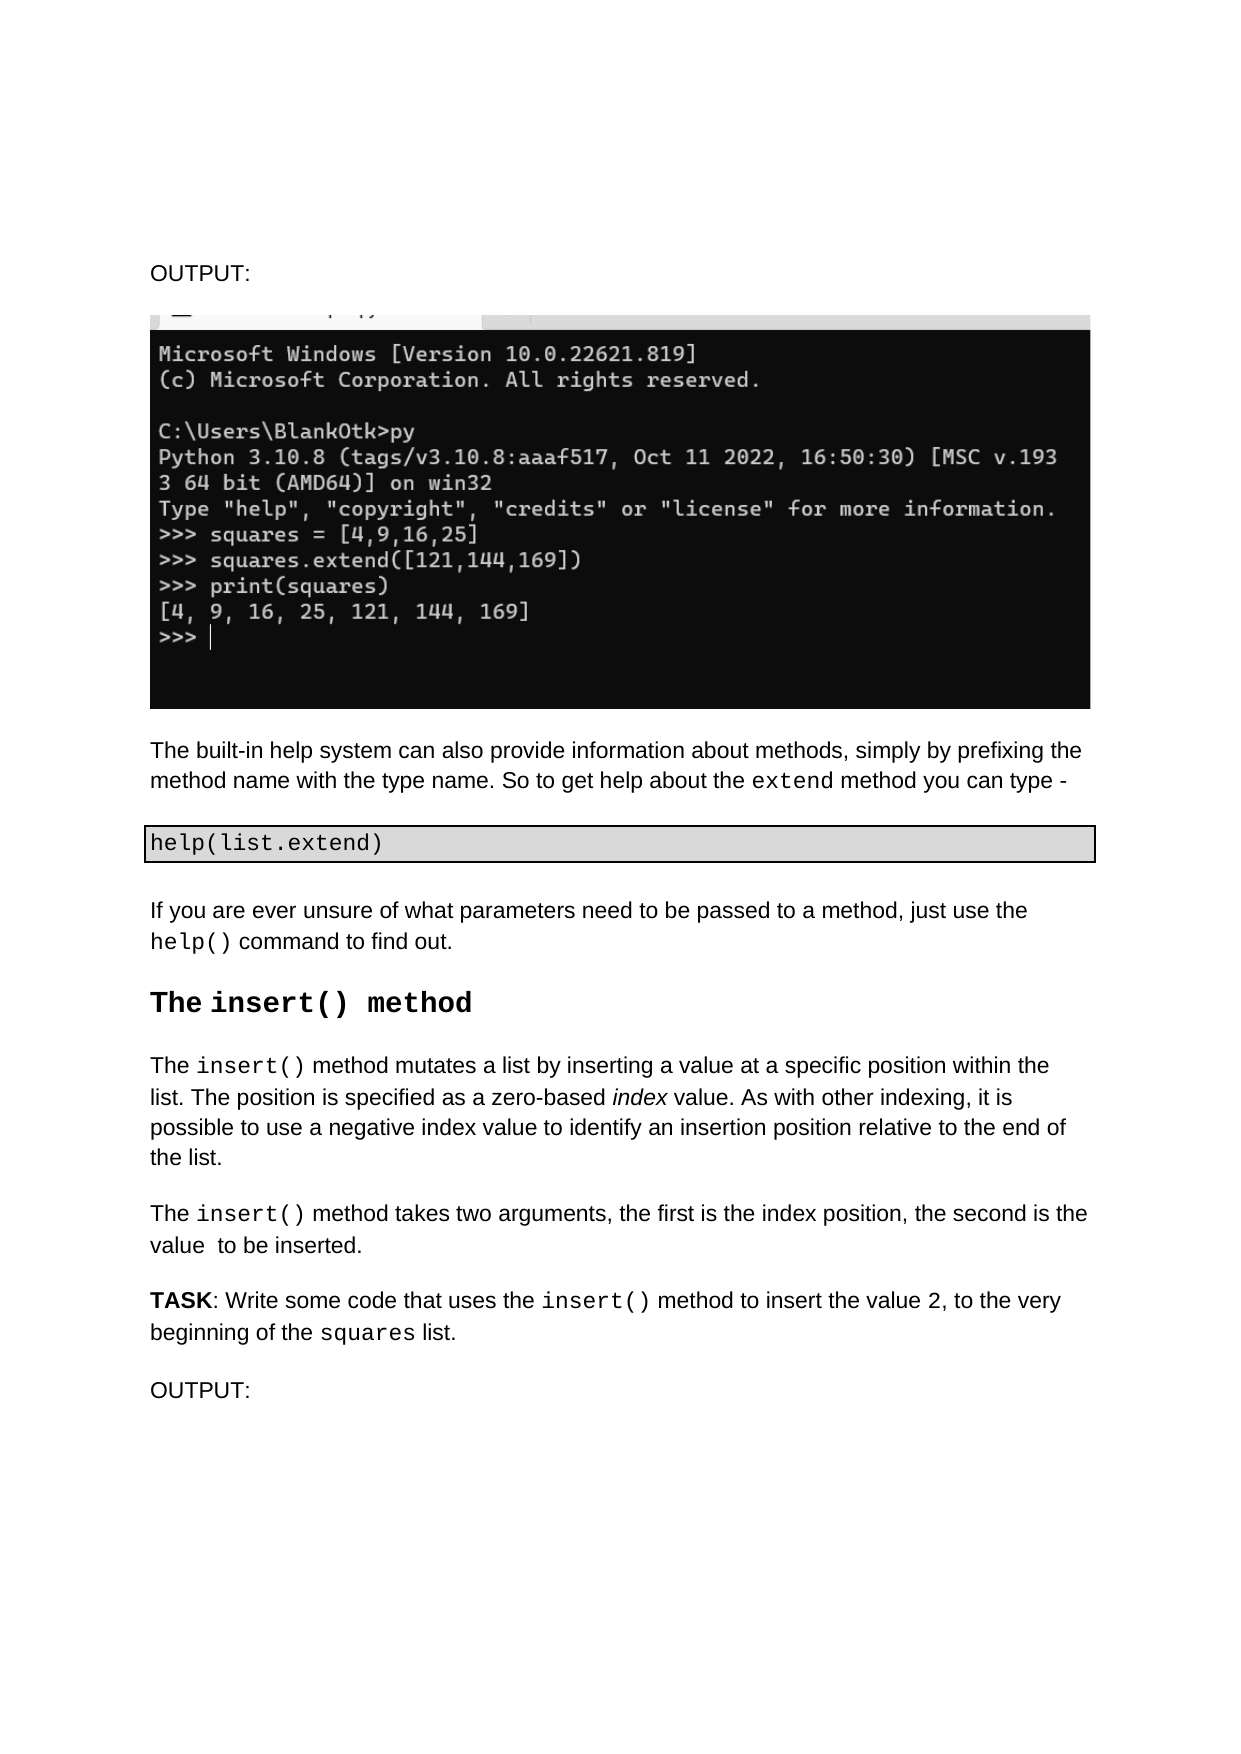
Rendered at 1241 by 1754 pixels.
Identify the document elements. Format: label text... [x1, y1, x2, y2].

text help(list.extend) [146, 827, 1094, 861]
text The built-in help system can also provide information about methods, simply by prefixing the method name with the type name. So to get help about the extend method you can type - [150, 737, 1090, 796]
text OUTPUT: [150, 260, 1090, 287]
text The insert() method mutates a list by inserting a value at a specific position within the list. The position is specified as a zero-based index value. As with other indexing, it is possible to use a negative index value to identify an insertion position relative to the end of the list. [150, 1052, 1090, 1171]
text The insert() method [150, 985, 1090, 1021]
text OUTPUT: [150, 1377, 1090, 1403]
text The insert() method takes two arguments, the first is the index position, the second is the value to be inserted. [150, 1199, 1090, 1258]
text TASK: Write some code that uses the insert() method to insert the value 2, to the very beginning of the squares list. [150, 1287, 1090, 1347]
text If you are ever unsure of what parameters need to be passed to a method, just use the help() command to find out. [150, 897, 1090, 956]
picture [150, 315, 1091, 709]
